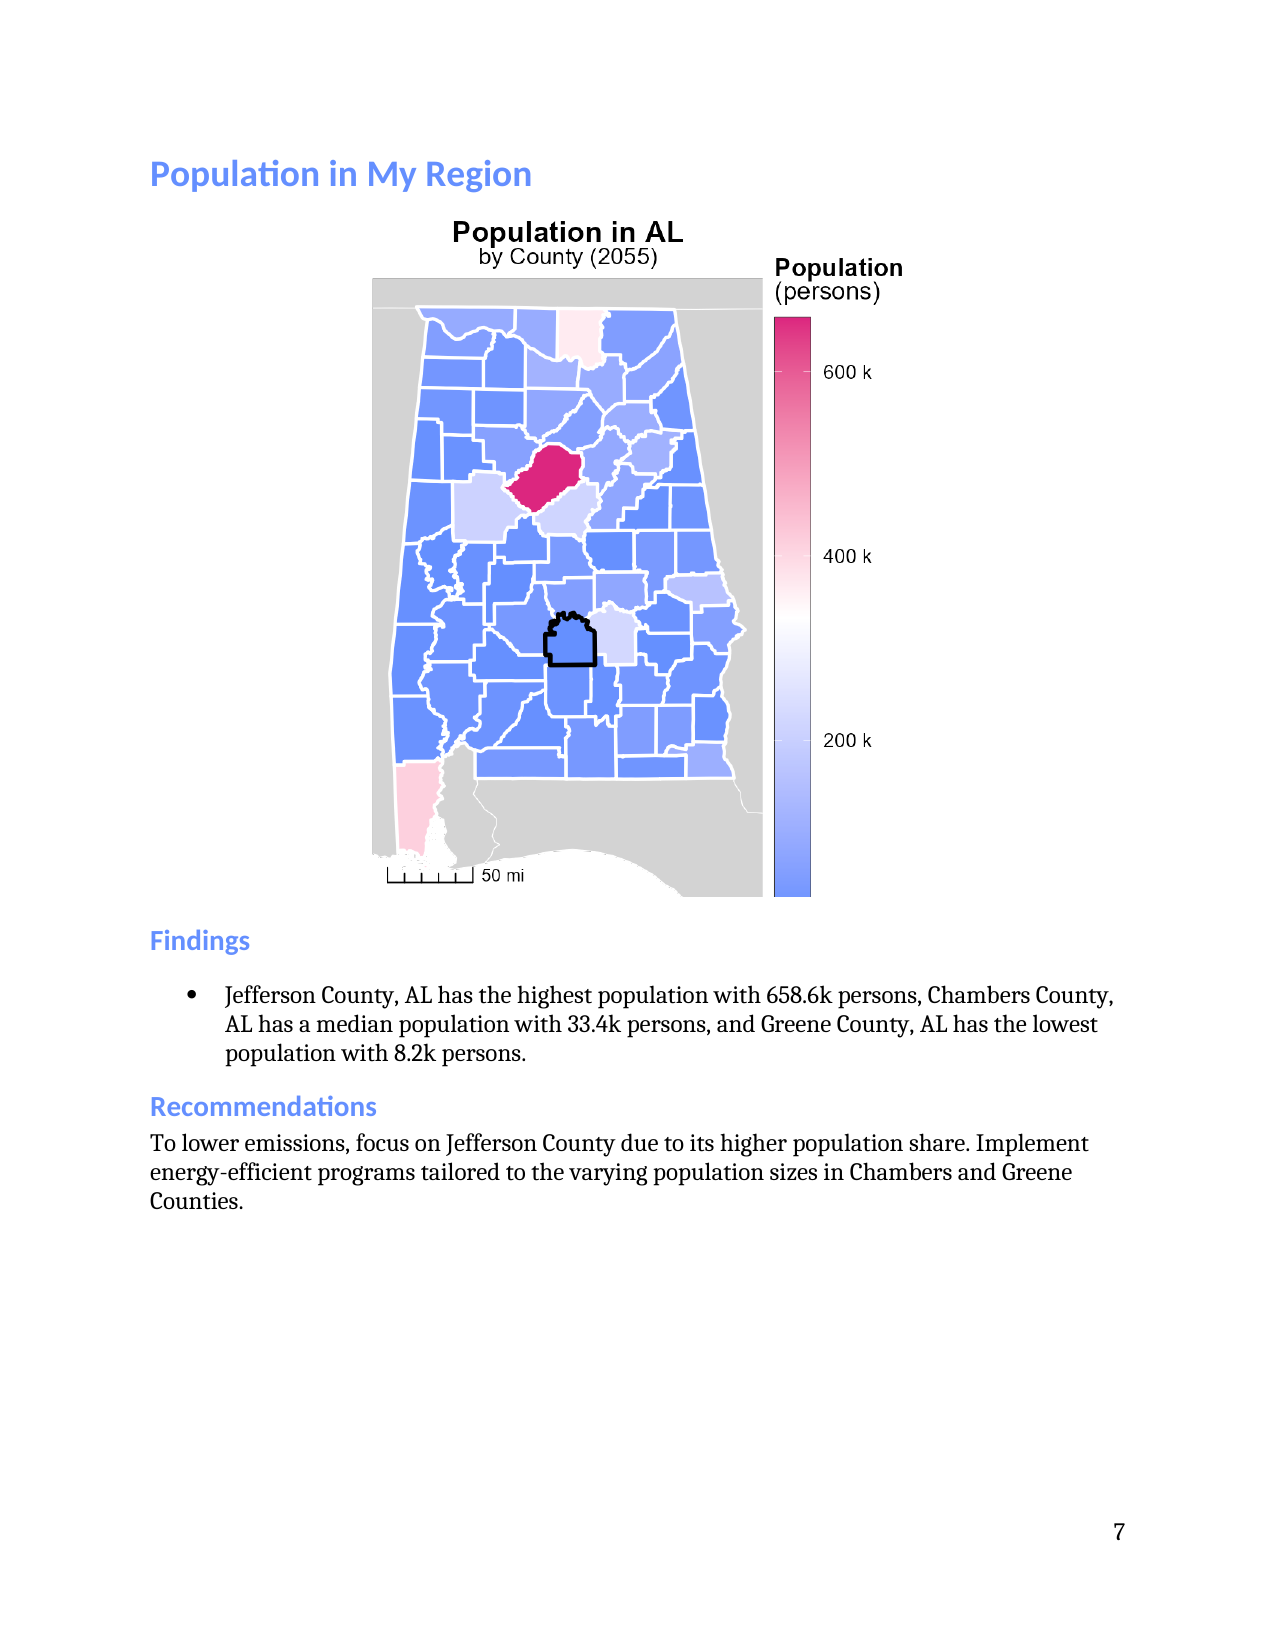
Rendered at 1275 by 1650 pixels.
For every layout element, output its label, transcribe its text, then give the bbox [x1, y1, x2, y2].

subtitle Recommendations [150, 1088, 1125, 1124]
text To lower emissions, focus on Jefferson County due to its higher population share. Implement energy-efficient programs tailored to the varying population sizes in Chambers and Greene Counties. [150, 1129, 1125, 1216]
picture [300, 221, 976, 897]
subtitle Population in My Region [150, 150, 1125, 196]
text Jefferson County, AL has the highest population with 658.6k persons, Chambers County, AL has a median population with 33.4k persons, and Greene County, AL has the lowest population with 8.2k persons. [187, 981, 1125, 1067]
subtitle Findings [150, 922, 1125, 957]
